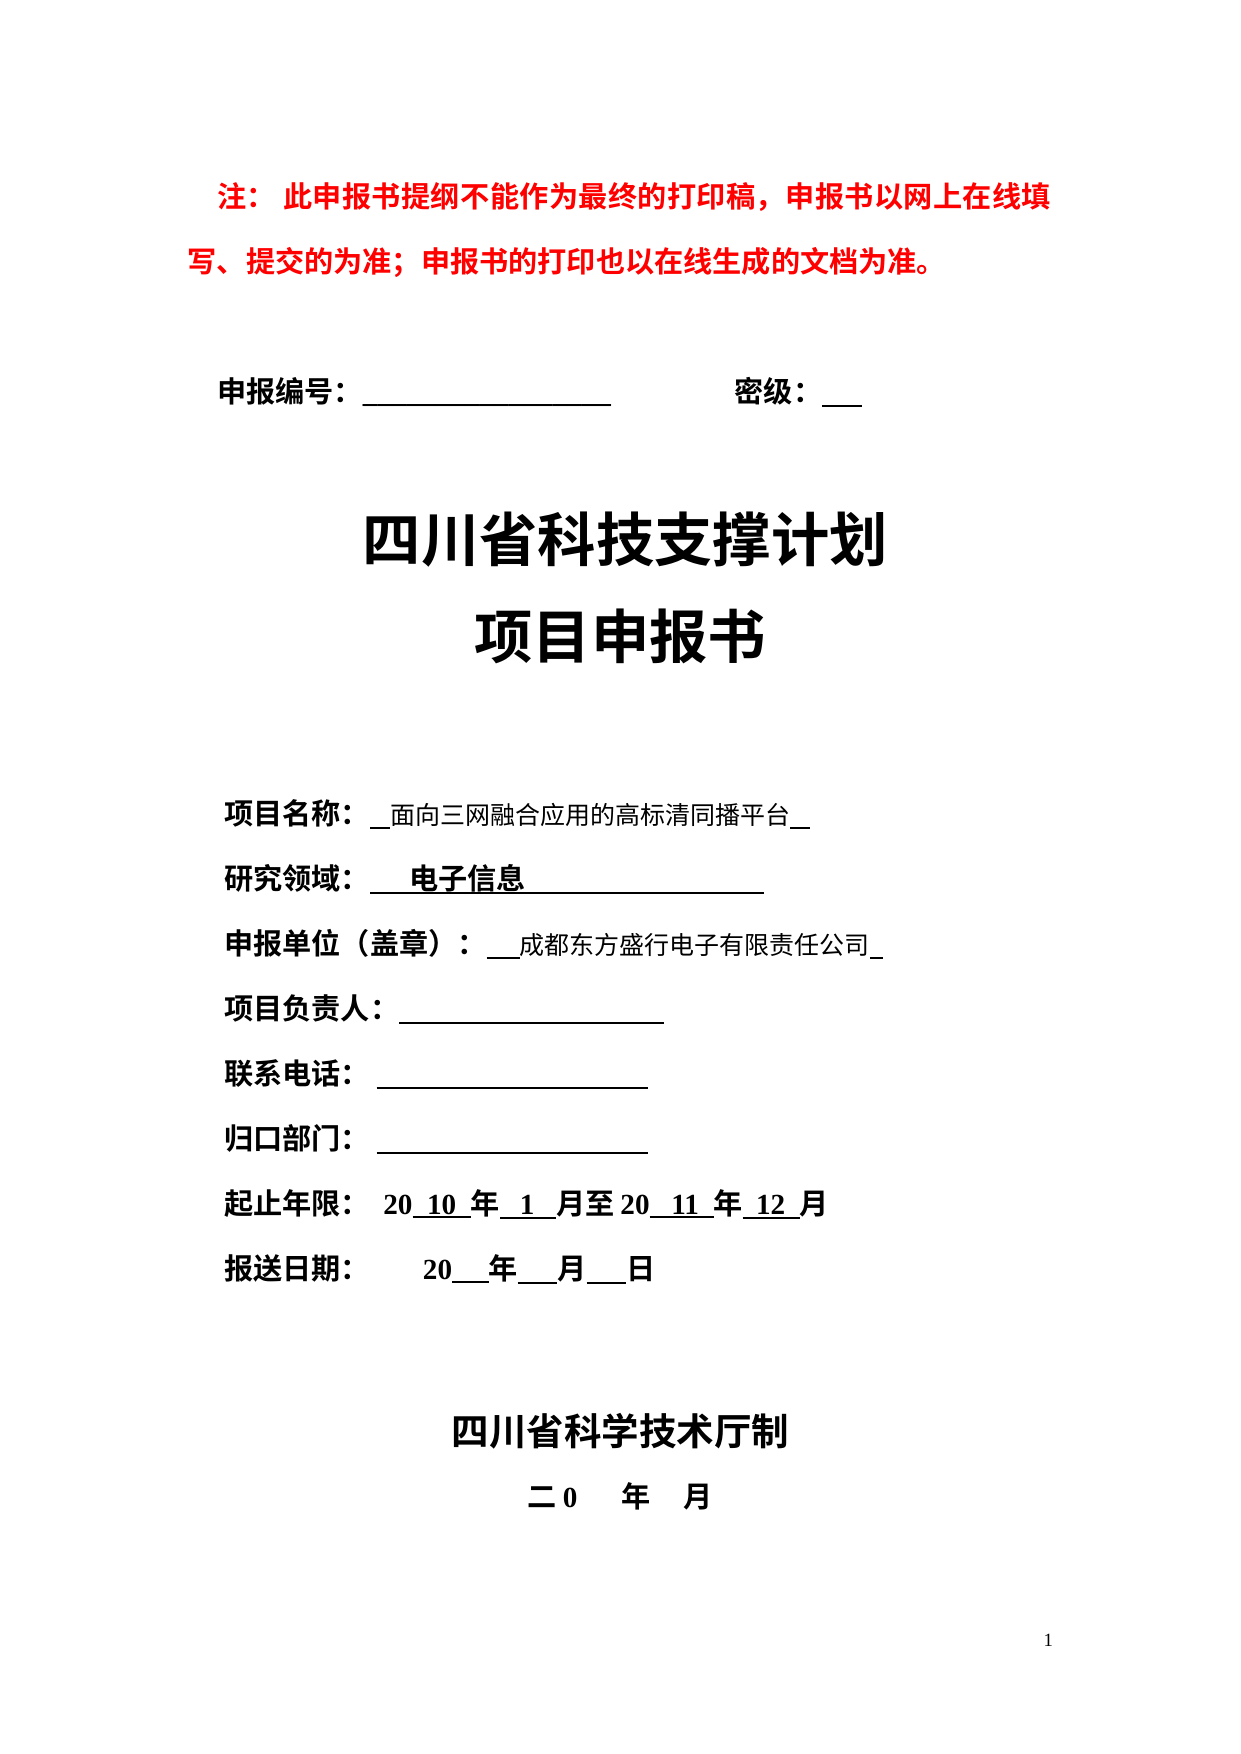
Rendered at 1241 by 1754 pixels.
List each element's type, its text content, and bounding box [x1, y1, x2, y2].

text 报送日期： 20 年 月 日 [187, 1234, 1053, 1299]
text 项目负责人： [187, 974, 1053, 1039]
text 归口部门： [187, 1104, 1053, 1169]
text 注： 此申报书提纲不能作为最终的打印稿，申报书以网上在线填写、提交的为准；申报书的打印也以在线生成的文档为准。 [187, 162, 1053, 292]
text 二0 年 月 [187, 1462, 1053, 1527]
text 申报编号：_________________ 密级： [187, 357, 1053, 422]
text 联系电话： [187, 1039, 1053, 1104]
text 四川省科学技术厅制 [187, 1397, 1053, 1462]
text 研究领域： 电子信息 [187, 844, 1053, 909]
text 起止年限： 20 10 年 1 月至20 11 年 12 月 [187, 1169, 1053, 1234]
text 申报单位（盖章）： 成都东方盛行电子有限责任公司 [187, 909, 1053, 974]
text 项目申报书 [187, 584, 1053, 682]
text 项目名称： 面向三网融合应用的高标清同播平台 [187, 779, 1053, 844]
text 四川省科技支撑计划 [187, 487, 1053, 584]
